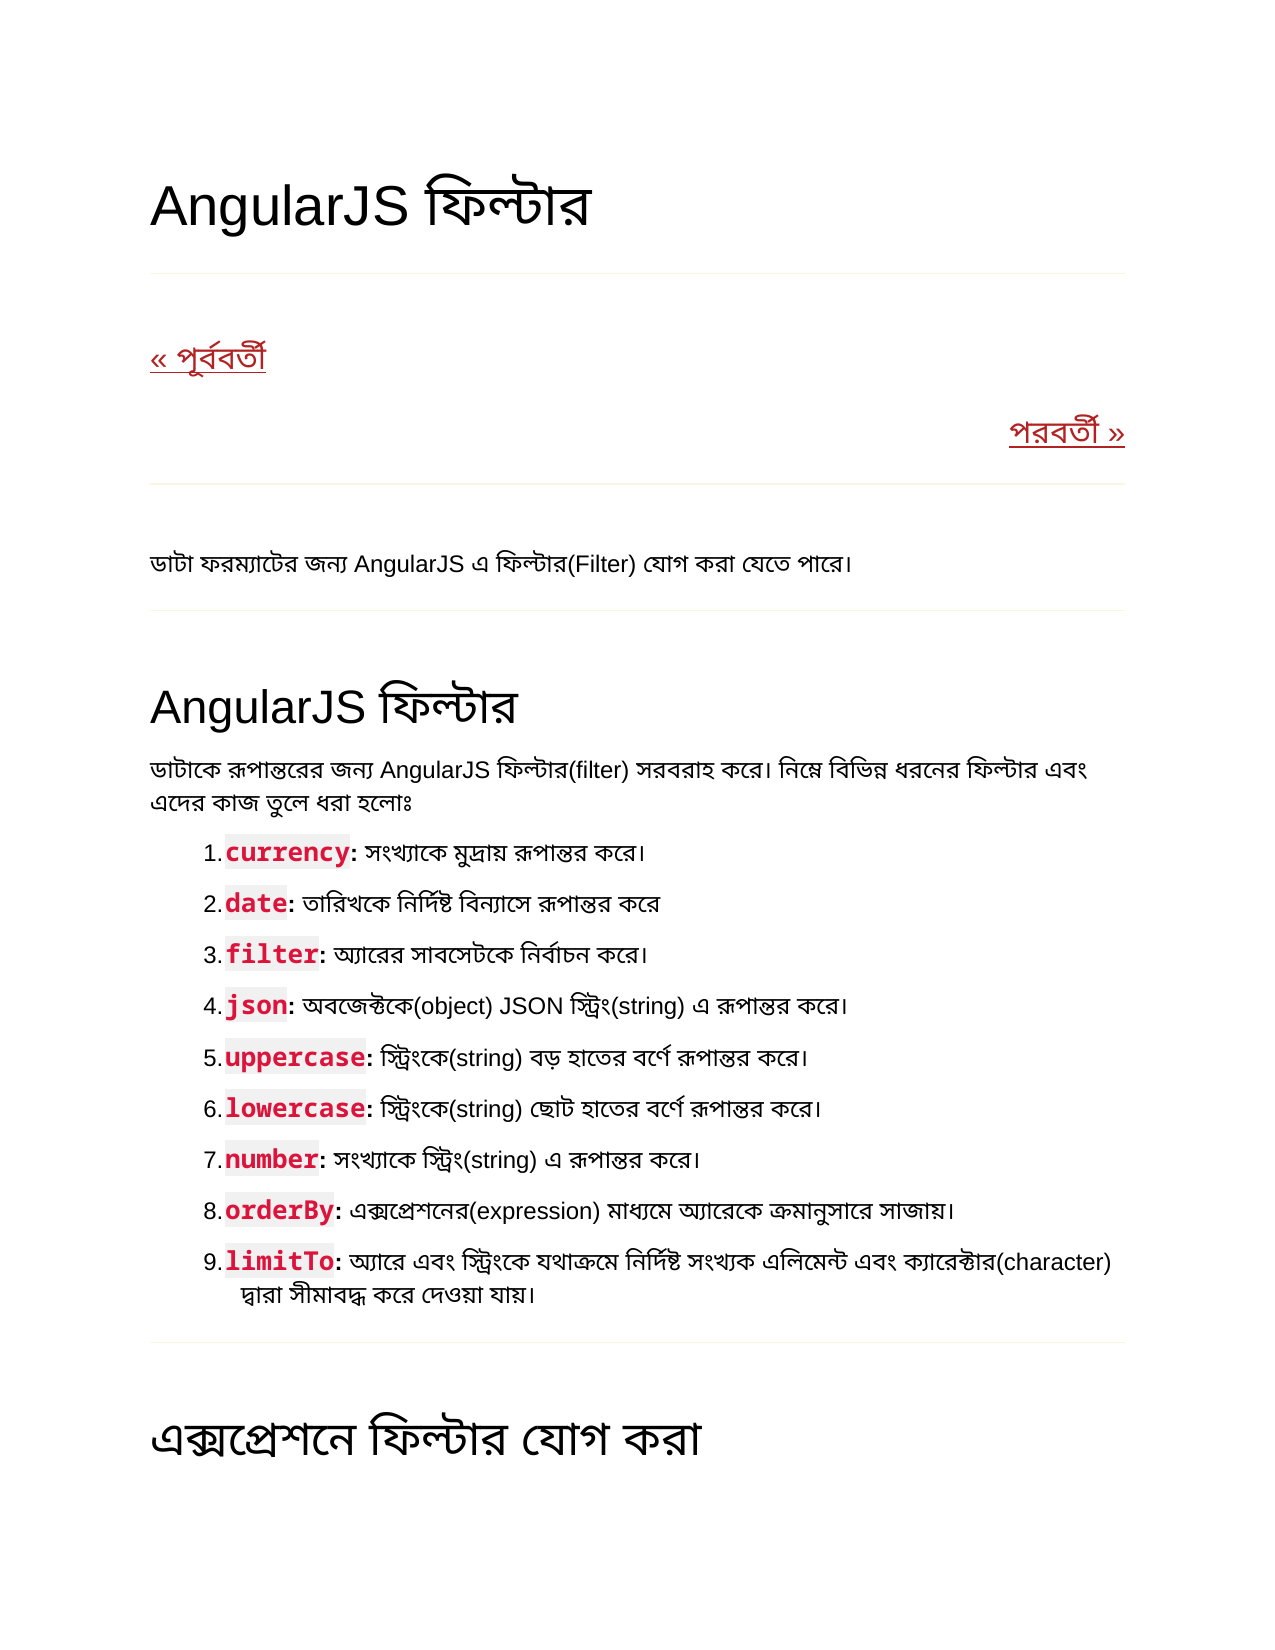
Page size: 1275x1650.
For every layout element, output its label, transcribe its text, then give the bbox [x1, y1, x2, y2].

text AngularJS ফিল্টার [150, 673, 1125, 737]
text ডাটাকে রূপান্তরের জন্য AngularJS ফিল্টার(filter) সরবরাহ করে। নিম্নে বিভিন্ন ধরনের ফিল্টার এবং এদের কাজ তুলে ধরা হলোঃ [150, 753, 1125, 818]
text এক্সপ্রেশনে ফিল্টার যোগ করা [150, 1405, 1125, 1469]
list json: অবজেক্টকে(object) JSON স্ট্রিং(string) এ রূপান্তর করে। [287, 987, 1125, 1022]
list filter: অ্যারের সাবসেটকে নির্বাচন করে। [319, 936, 1125, 971]
list currency: সংখ্যাকে মুদ্রায় রূপান্তর করে। [203, 833, 1125, 869]
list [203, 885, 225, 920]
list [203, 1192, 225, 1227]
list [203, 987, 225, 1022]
list orderBy: এক্সপ্রেশনের(expression) মাধ্যমে অ্যারেকে ক্রমানুসারে সাজায়। [334, 1192, 1125, 1227]
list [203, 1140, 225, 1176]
list number: সংখ্যাকে স্ট্রিং(string) এ রূপান্তর করে। [319, 1140, 1125, 1176]
list limitTo: অ্যারে এবং স্ট্রিংকে যথাক্রমে নির্দিষ্ট সংখ্যক এলিমেন্ট এবং ক্যারেক্টার(character) দ্বারা সীমাবদ্ধ করে দেওয়া যায়। [203, 1243, 1125, 1311]
list date: তারিখকে নির্দিষ্ট বিন্যাসে রূপান্তর করে [287, 885, 1125, 920]
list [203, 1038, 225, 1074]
list lowercase: স্ট্রিংকে(string) ছোট হাতের বর্ণে রূপান্তর করে। [366, 1089, 1125, 1125]
text ডাটা ফরম্যাটের জন্য AngularJS এ ফিল্টার(Filter) যোগ করা যেতে পারে। [150, 547, 1125, 579]
text AngularJS ফিল্টার [150, 166, 1125, 242]
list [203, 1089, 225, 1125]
text পরবর্তী » [150, 410, 1125, 453]
list uppercase: স্ট্রিংকে(string) বড় হাতের বর্ণে রূপান্তর করে। [366, 1038, 1125, 1074]
text « পূর্ববর্তী [150, 336, 1125, 379]
